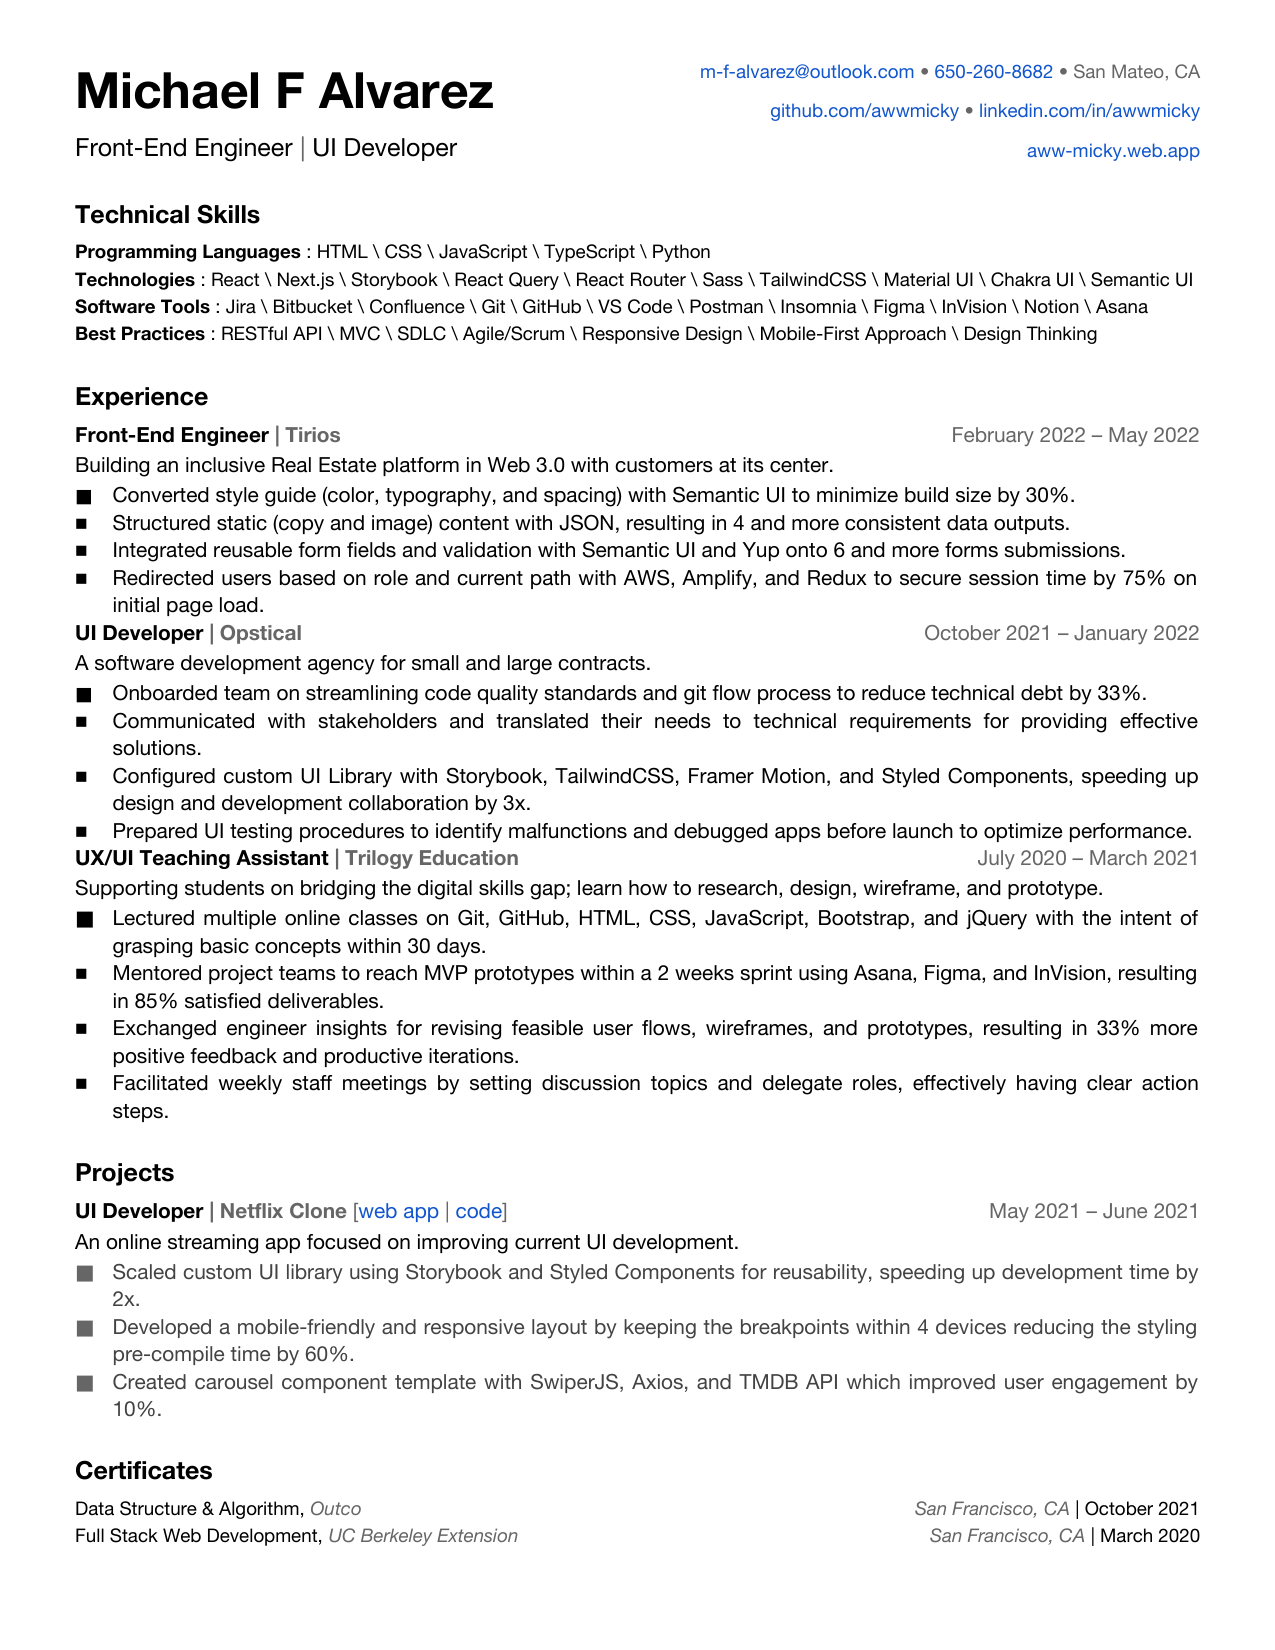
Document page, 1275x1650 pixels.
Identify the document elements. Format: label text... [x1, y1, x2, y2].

text Building an inclusive Real Estate platform in Web 3.0 with customers at its center. [75, 452, 1200, 479]
list Communicated with stakeholders and translated their needs to technical requirements for providing effective solutions. [75, 708, 1200, 762]
text Best Practices : RESTful API \ MVC \ SDLC \ Agile/Scrum \ Responsive Design \ Mobile-First Approach \ Design Thinking [75, 322, 1200, 346]
text Full Stack Web Development, UC Berkeley Extension San Francisco, CA | March 2020 [75, 1524, 1275, 1548]
list Facilitated weekly staff meetings by setting discussion topics and delegate roles, effectively having clear action steps. [75, 1071, 1200, 1124]
list Exchanged engineer insights for revising feasible user flows, wireframes, and prototypes, resulting in 33% more positive feedback and productive iterations. [75, 1016, 1200, 1069]
text Front-End Engineer | UI Developer [75, 132, 637, 164]
text Technical Skills [75, 199, 1200, 230]
text github.com/awwmicky • linkedin.com/in/awwmicky [637, 100, 1200, 123]
list Configured custom UI Library with Storybook, TailwindCSS, Framer Motion, and Styled Components, speeding up design and development collaboration by 3x. [75, 763, 1200, 817]
list Developed a mobile-friendly and responsive layout by keeping the breakpoints within 4 devices reducing the styling pre-compile time by 60%. [75, 1314, 1200, 1368]
text aww-micky.web.app [637, 139, 1200, 163]
text UI Developer | Opstical October 2021 – January 2022 [75, 620, 1200, 646]
list Converted style guide (color, typography, and spacing) with Semantic UI to minimize build size by 30%. [75, 483, 1200, 509]
text Software Tools : Jira \ Bitbucket \ Confluence \ Git \ GitHub \ VS Code \ Postman \ Insomnia \ Figma \ InVision \ Notion \ Asana [75, 295, 1200, 318]
list Integrated reusable form fields and validation with Semantic UI and Yup onto 6 and more forms submissions. [75, 538, 1200, 564]
list Prepared UI testing procedures to identify malfunctions and debugged apps before launch to optimize performance. [75, 818, 1200, 844]
list Created carousel component template with SwiperJS, Axios, and TMDB API which improved user engagement by 10%. [75, 1369, 1200, 1423]
text Certificates [75, 1455, 1200, 1487]
list Lectured multiple online classes on Git, GitHub, HTML, CSS, JavaScript, Bootstrap, and jQuery with the intent of grasping basic concepts within 30 days. [75, 906, 1200, 959]
text UI Developer | Netflix Clone [web app | code] May 2021 – June 2021 [75, 1199, 1200, 1225]
list Scaled custom UI library using Storybook and Styled Components for reusability, speeding up development time by 2x. [75, 1259, 1200, 1313]
text Supporting students on bridging the digital skills gap; learn how to research, design, wireframe, and prototype. [75, 875, 1200, 902]
text Programming Languages : HTML \ CSS \ JavaScript \ TypeScript \ Python [75, 241, 1200, 264]
text A software development agency for small and large contracts. [75, 650, 1200, 676]
text Data Structure & Algorithm, Outco San Francisco, CA | October 2021 [75, 1497, 1275, 1521]
text UX/UI Teaching Assistant | Trilogy Education July 2020 – March 2021 [75, 845, 1200, 872]
text Experience [75, 381, 1200, 412]
list Structured static (copy and image) content with JSON, resulting in 4 and more consistent data outputs. [75, 510, 1200, 536]
text Front-End Engineer | Tirios February 2022 – May 2022 [75, 422, 1200, 449]
list Redirected users based on role and current path with AWS, Amplify, and Redux to secure session time by 75% on initial page load. [75, 565, 1200, 619]
text Technologies : React \ Next.js \ Storybook \ React Query \ React Router \ Sass \ TailwindCSS \ Material UI \ Chakra UI \ Semantic UI [75, 268, 1200, 291]
list Mentored project teams to reach MVP prototypes within a 2 weeks sprint using Asana, Figma, and InVision, resulting in 85% satisfied deliverables. [75, 961, 1200, 1014]
text An online streaming app focused on improving current UI development. [75, 1229, 1200, 1255]
list Onboarded team on streamlining code quality standards and git flow process to reduce technical debt by 33%. [75, 680, 1200, 707]
text m-f-alvarez@outlook.com • 650-260-8682 • San Mateo, CA [637, 60, 1200, 84]
text Projects [75, 1157, 1200, 1188]
text Michael F Alvarez [75, 60, 497, 123]
